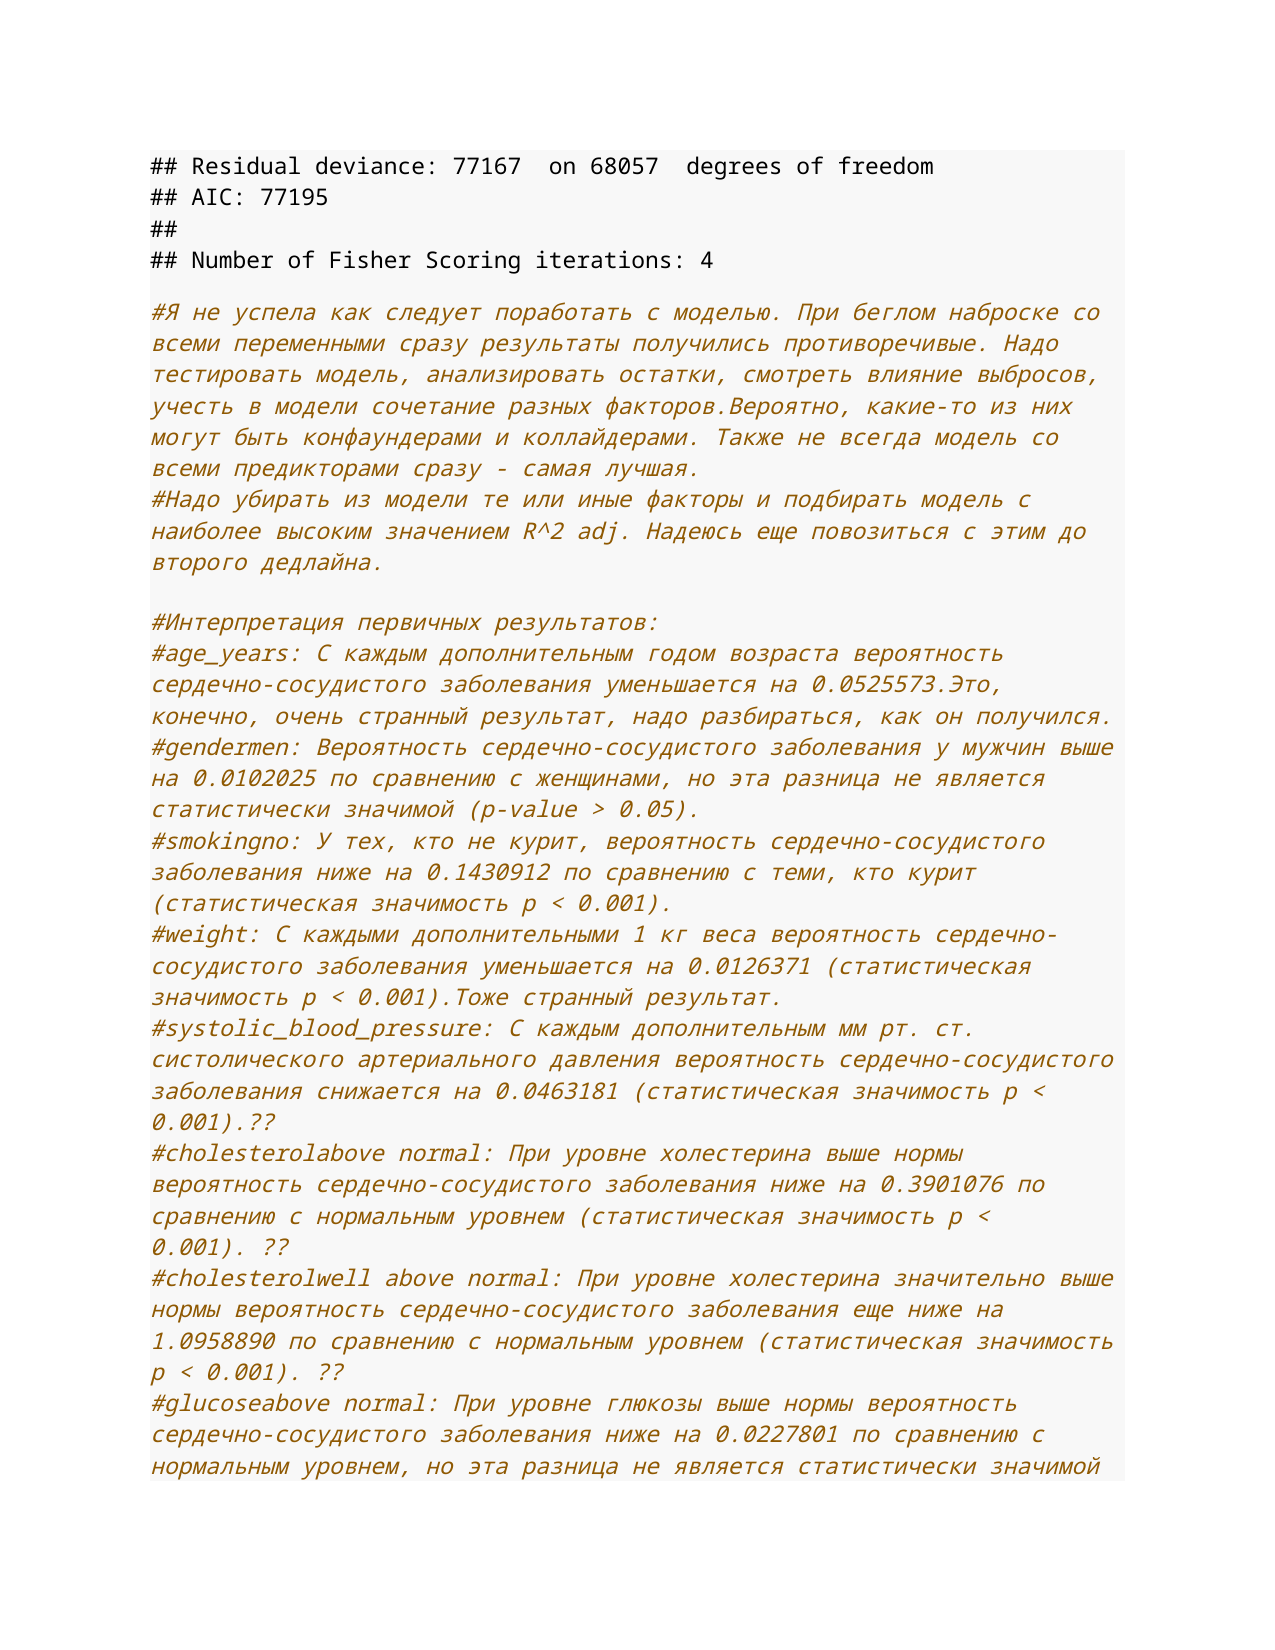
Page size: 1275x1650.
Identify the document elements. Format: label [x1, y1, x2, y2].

text [150, 150, 1125, 275]
text [150, 296, 1125, 1481]
